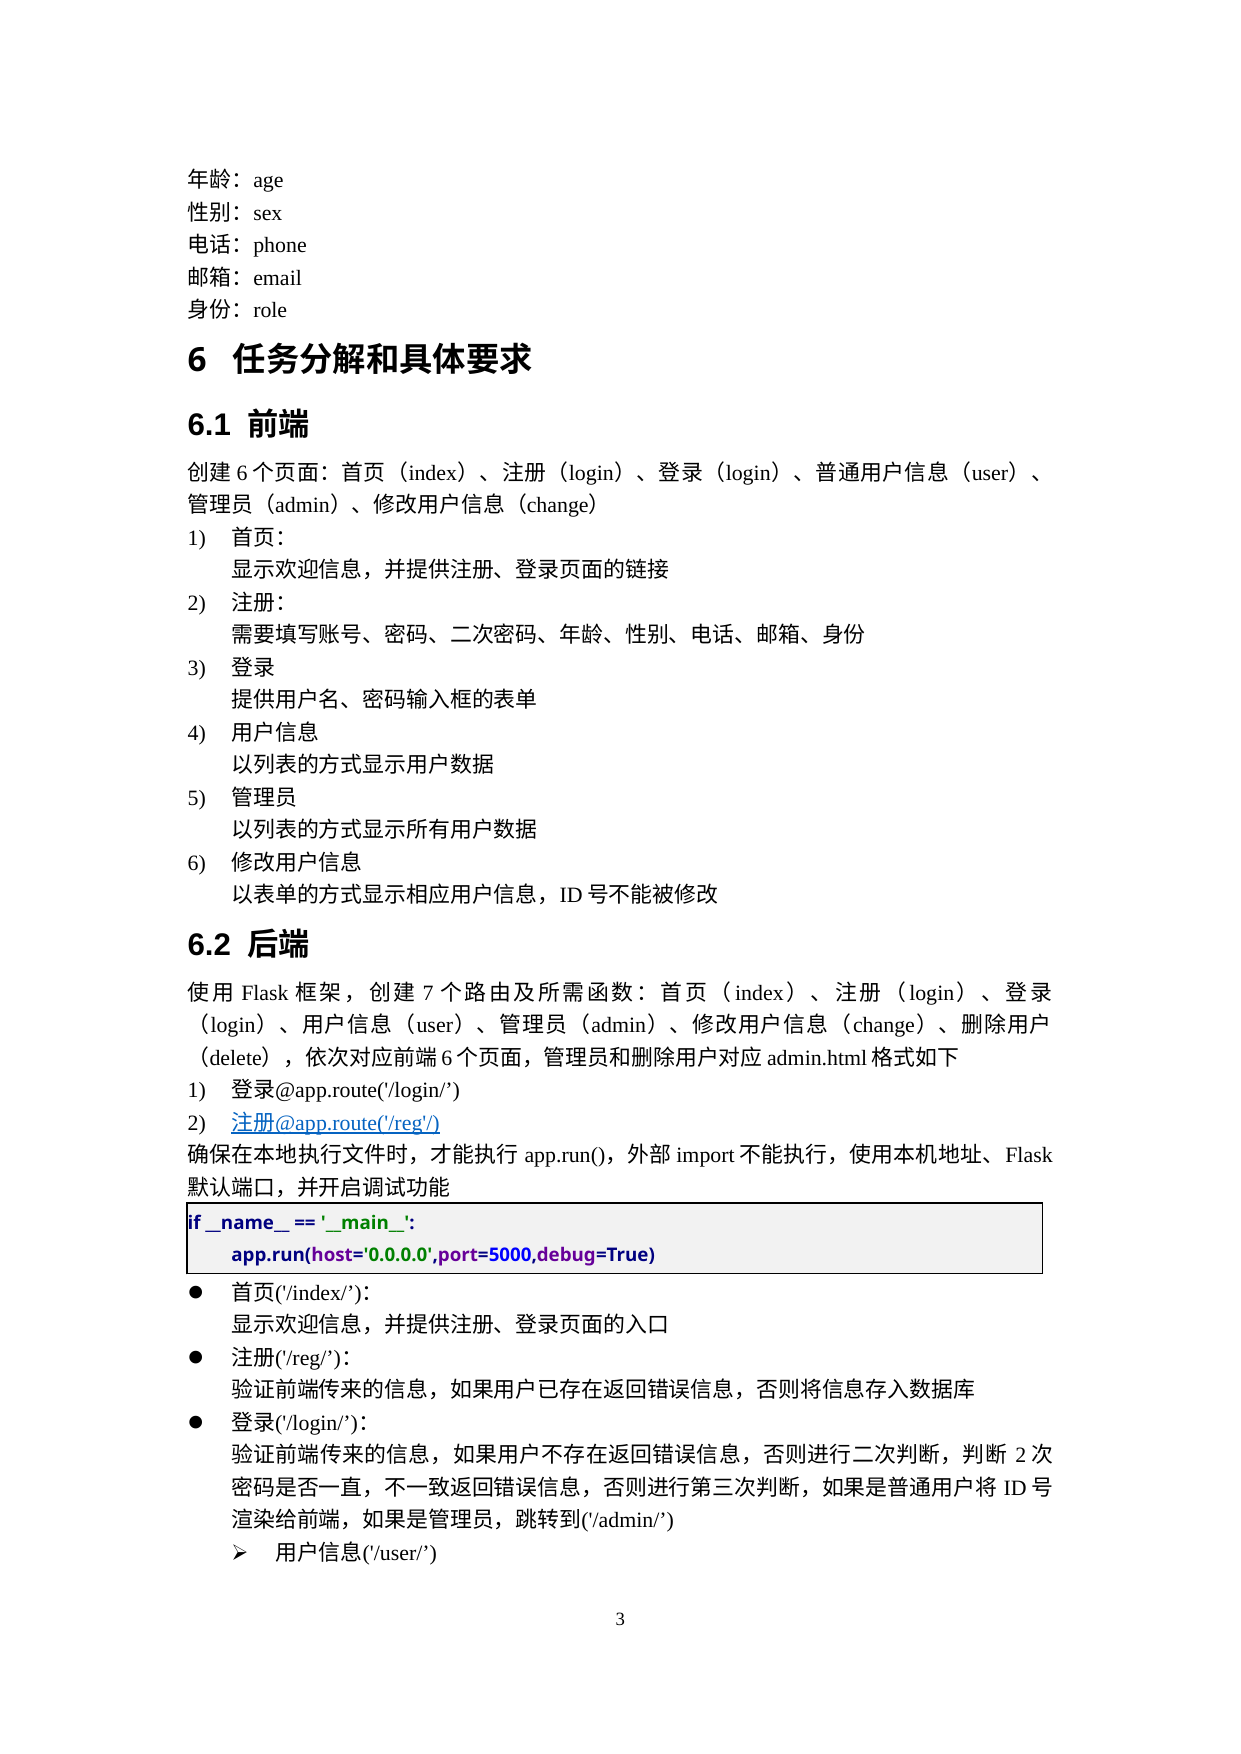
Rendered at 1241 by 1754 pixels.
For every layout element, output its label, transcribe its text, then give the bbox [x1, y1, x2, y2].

list 登录@app.route('/login/’) [187, 1072, 1053, 1104]
subtitle 任务分解和具体要求 [187, 324, 1053, 389]
text if __name__ == '__main__': [188, 1204, 1042, 1234]
list 登录('/login/’)： [187, 1404, 1053, 1437]
text 电话：phone [187, 227, 1053, 259]
text 使用Flask框架，创建7个路由及所需函数：首页（index）、注册（login）、登录（login）、用户信息（user）、管理员（admin）、修改用户信息（change）、删除用户（delete），依次对应前端6个页面，管理员和删除用户对应admin.html格式如下 [187, 974, 1053, 1072]
list 验证前端传来的信息，如果用户已存在返回错误信息，否则将信息存入数据库 [231, 1372, 1053, 1404]
subtitle 前端 [187, 389, 1053, 454]
list 提供用户名、密码输入框的表单 [231, 682, 1053, 714]
text 需要填写账号、密码、二次密码、年龄、性别、电话、邮箱、身份 [187, 617, 1053, 649]
text 性别：sex [187, 194, 1053, 227]
list 首页('/index/’)： [187, 1274, 1053, 1307]
list 登录 [187, 649, 1053, 682]
subtitle 后端 [187, 909, 1053, 974]
text 创建6个页面：首页（index）、注册（login）、登录（login）、普通用户信息（user）、管理员（admin）、修改用户信息（change） [187, 454, 1053, 519]
text 确保在本地执行文件时，才能执行app.run()，外部import不能执行，使用本机地址、Flask默认端口，并开启调试功能 [187, 1137, 1053, 1202]
text 邮箱：email [187, 259, 1053, 292]
list 显示欢迎信息，并提供注册、登录页面的入口 [231, 1307, 1053, 1339]
list 以列表的方式显示所有用户数据 [231, 812, 1053, 844]
list 显示欢迎信息，并提供注册、登录页面的链接 [231, 552, 1053, 584]
list 以列表的方式显示用户数据 [231, 747, 1053, 779]
list 修改用户信息 [187, 844, 1053, 877]
list 验证前端传来的信息，如果用户不存在返回错误信息，否则进行二次判断，判断2次密码是否一直，不一致返回错误信息，否则进行第三次判断，如果是普通用户将ID号渲染给前端，如果是管理员，跳转到('/admin/’) [231, 1437, 1053, 1534]
text app.run(host='0.0.0.0',port=5000,debug=True) [188, 1234, 1042, 1273]
list 用户信息 [187, 714, 1053, 747]
list 以表单的方式显示相应用户信息，ID号不能被修改 [231, 877, 1053, 909]
list 注册('/reg/’)： [187, 1339, 1053, 1372]
list 注册@app.route('/reg'/) [187, 1104, 1053, 1137]
list 注册： [187, 584, 1053, 617]
list 首页： [187, 519, 1053, 552]
text 身份：role [187, 292, 1053, 324]
list 用户信息('/user/’) [231, 1534, 1053, 1567]
text 年龄：age [187, 162, 1053, 194]
list 管理员 [187, 779, 1053, 812]
